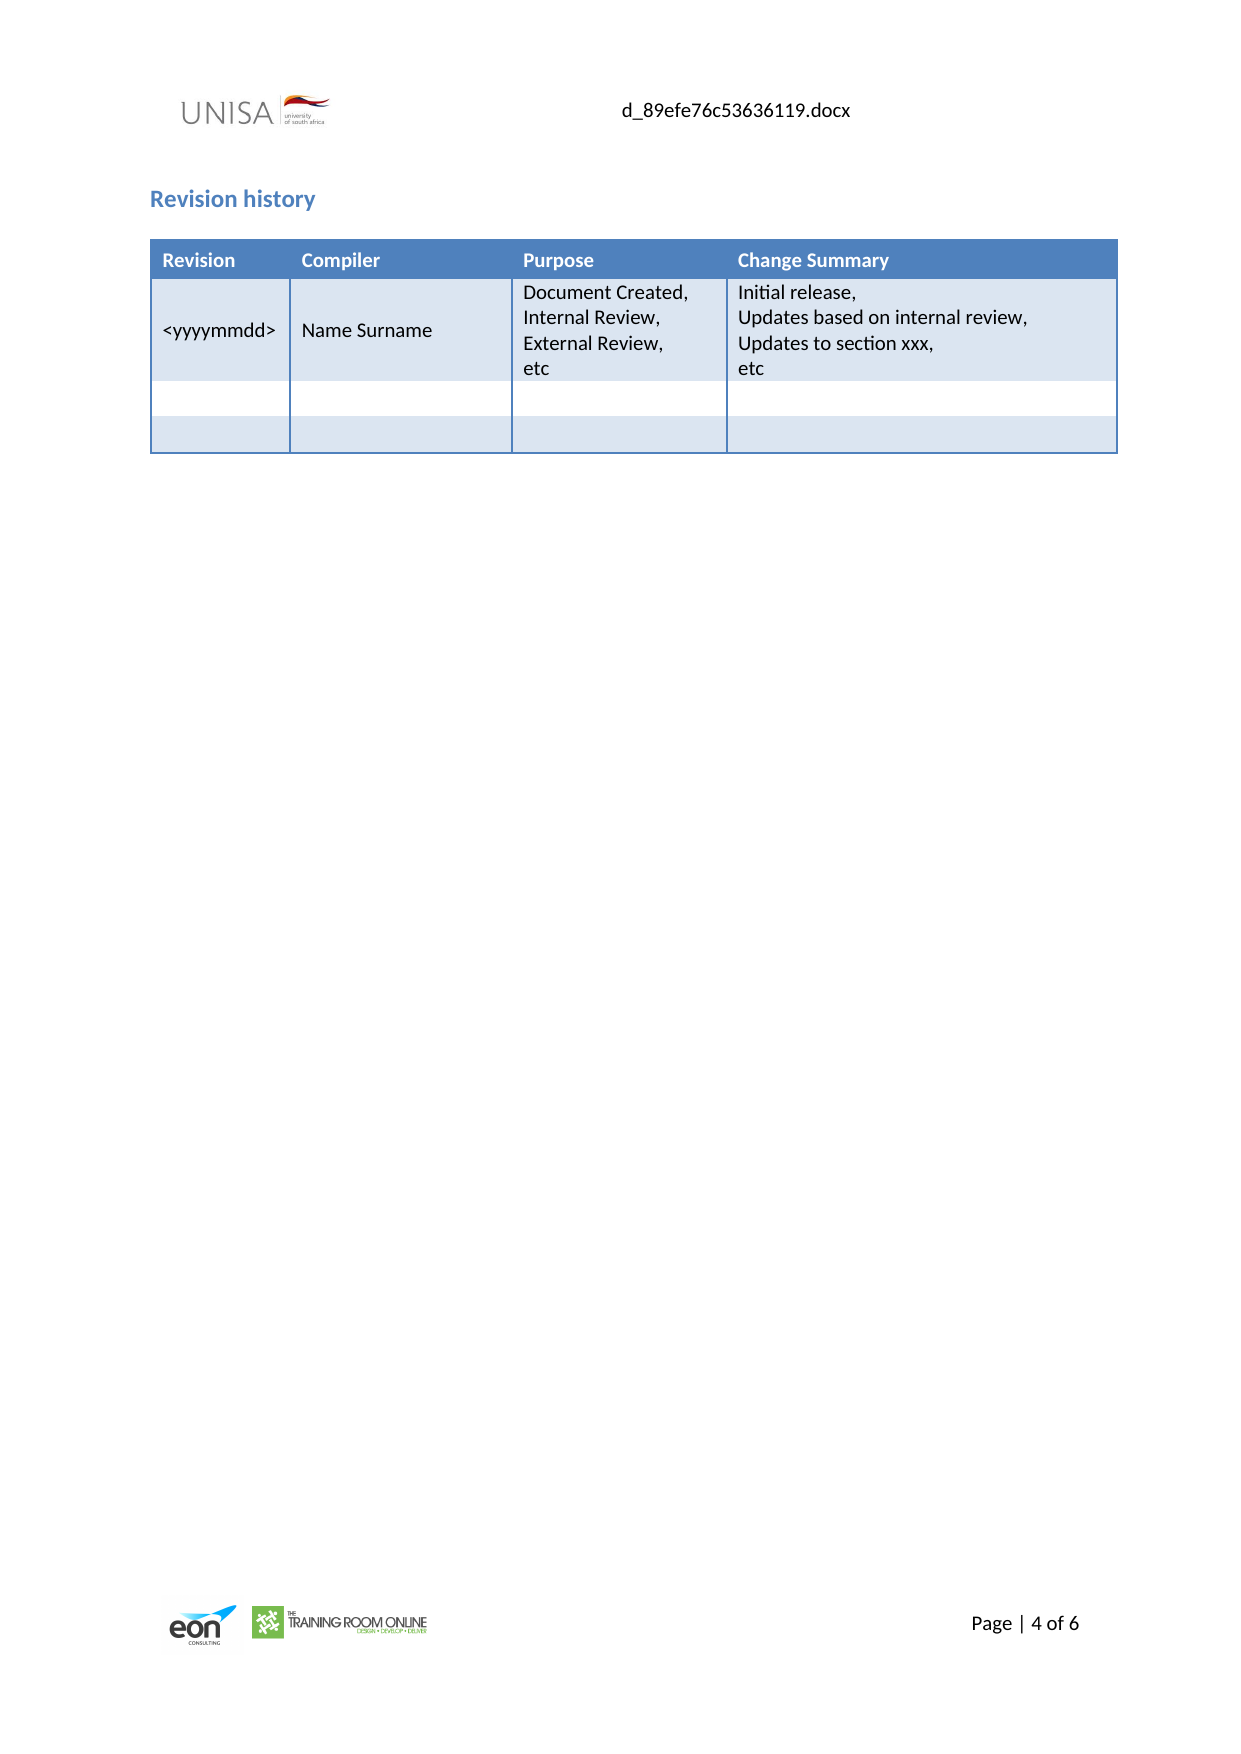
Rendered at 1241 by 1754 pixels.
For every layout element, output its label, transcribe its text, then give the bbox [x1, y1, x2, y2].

table_cell Initial release, Updates based on internal review, Updates to section xxx, etc [728, 279, 1116, 381]
table_header Purpose [513, 241, 726, 279]
table_cell Document Created, Internal Review, External Review, etc [513, 279, 726, 381]
table_cell Name Surname [291, 279, 511, 381]
table_cell [728, 381, 1116, 416]
picture [161, 73, 348, 146]
table_cell [152, 416, 289, 452]
subtitle Revision history [150, 183, 1090, 214]
table_cell [291, 416, 511, 452]
picture [161, 1590, 434, 1655]
table_header Revision [152, 241, 289, 279]
table_cell [291, 381, 511, 416]
table_cell [513, 416, 726, 452]
table_cell <yyyymmdd> [152, 279, 289, 381]
table_header Compiler [291, 241, 511, 279]
table_cell [728, 416, 1116, 452]
table_cell [152, 381, 289, 416]
table_header Change Summary [728, 241, 1116, 279]
table_cell [513, 381, 726, 416]
